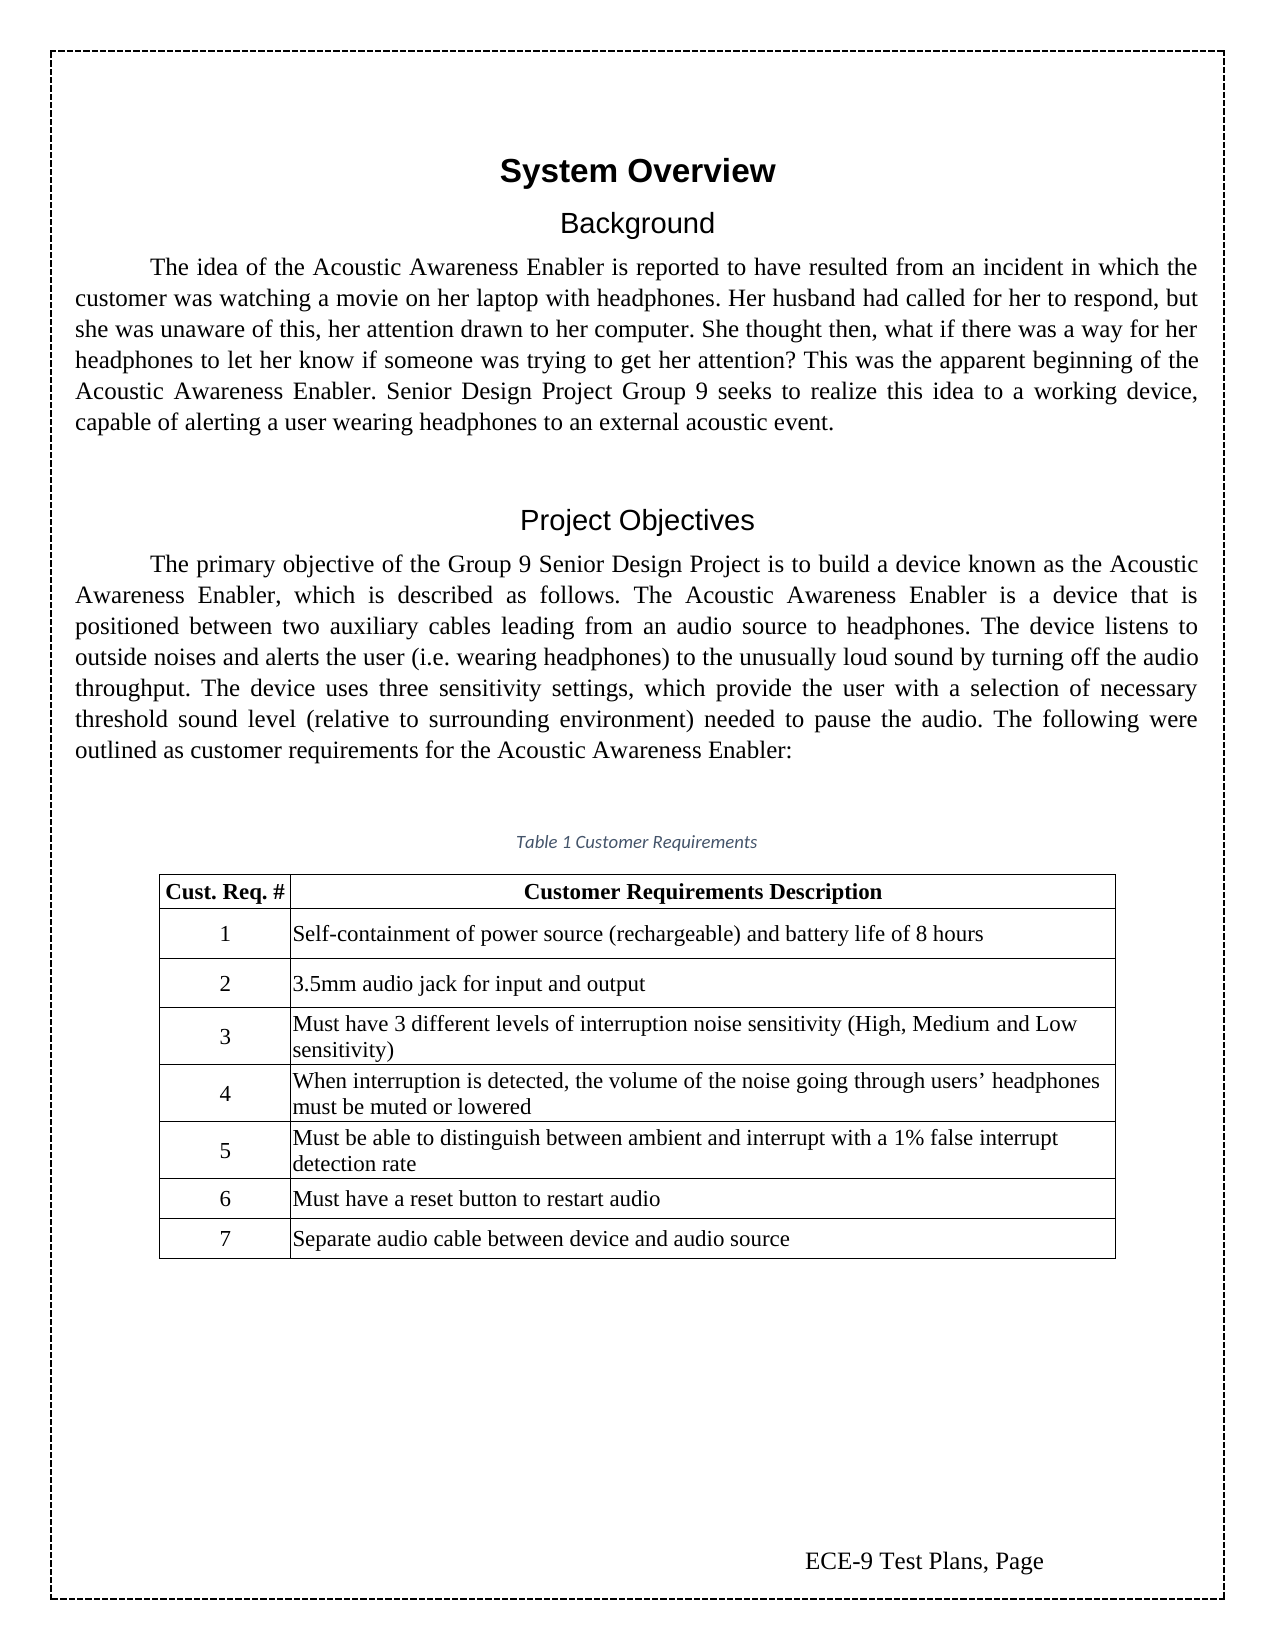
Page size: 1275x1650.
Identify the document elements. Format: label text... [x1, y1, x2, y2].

table_cell When interruption is detected, the volume of the noise going through users’ headphones must be muted or lowered​ [291, 1065, 1115, 1121]
table_cell 6 [160, 1179, 290, 1218]
table_cell Self-containment of power source (rechargeable) and battery life of 8 hours​ [291, 909, 1115, 958]
text Table 1 Customer Requirements [75, 830, 1200, 853]
table_cell Must be able to distinguish between ambient and interrupt with a 1% false interrupt detection rate​ [291, 1122, 1115, 1178]
text The idea of the Acoustic Awareness Enabler is reported to have resulted from an incident in which the customer was watching a movie on her laptop with headphones. Her husband had called for her to respond, but she was unaware of this, her attention drawn to her computer. She thought then, what if there was a way for her headphones to let her know if someone was trying to get her attention? This was the apparent beginning of the Acoustic Awareness Enabler. Senior Design Project Group 9 seeks to realize this idea to a working device, capable of alerting a user wearing headphones to an external acoustic event. [75, 252, 1200, 436]
table_header Customer Requirements Description​ [291, 875, 1115, 908]
table_cell 2 [160, 959, 290, 1007]
table_header Cust. Req. # [160, 875, 290, 908]
table_cell 7​ [160, 1219, 290, 1257]
table_cell Separate audio cable between device and audio source​ [291, 1219, 1115, 1257]
table_cell 3 [160, 1008, 290, 1064]
table_cell Must have a reset button to restart audio ​ [291, 1179, 1115, 1218]
subtitle Project Objectives [75, 503, 1200, 536]
table_cell Must have 3 different levels of interruption noise sensitivity (High, Medium and Low sensitivity) ​ [291, 1008, 1115, 1064]
subtitle Background [75, 206, 1200, 239]
table_cell 3.5mm audio jack for input and output​ [291, 959, 1115, 1007]
table_cell 1 [160, 909, 290, 958]
subtitle System Overview [75, 151, 1200, 189]
text The primary objective of the Group 9 Senior Design Project is to build a device known as the Acoustic Awareness Enabler, which is described as follows. The Acoustic Awareness Enabler is a device that is positioned between two auxiliary cables leading from an audio source to headphones. The device listens to outside noises and alerts the user (i.e. wearing headphones) to the unusually loud sound by turning off the audio throughput. The device uses three sensitivity settings, which provide the user with a selection of necessary threshold sound level (relative to surrounding environment) needed to pause the audio. The following were outlined as customer requirements for the Acoustic Awareness Enabler: [75, 549, 1200, 764]
table_cell 4 [160, 1065, 290, 1121]
table_cell 5 [160, 1122, 290, 1178]
